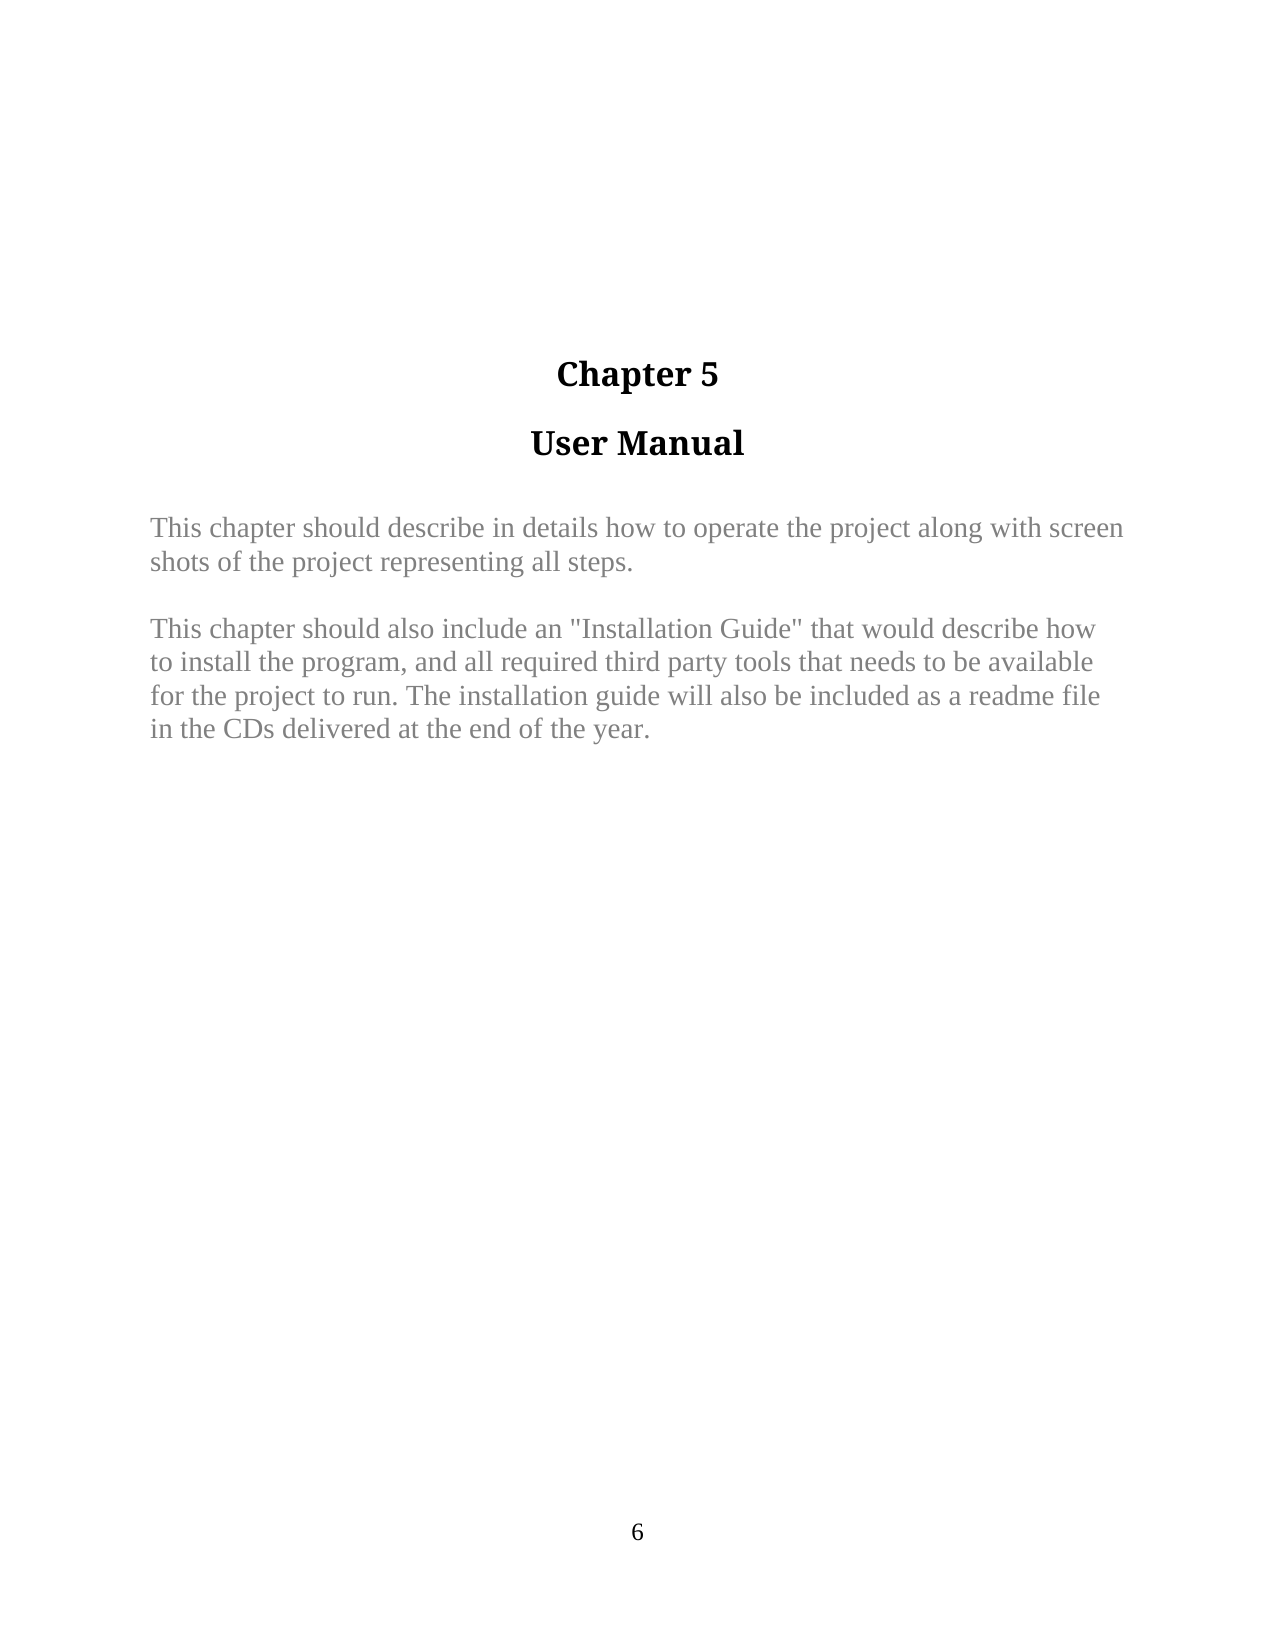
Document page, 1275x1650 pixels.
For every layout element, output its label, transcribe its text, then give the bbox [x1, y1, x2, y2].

text This chapter should also include an "Installation Guide" that would describe how to install the program, and all required third party tools that needs to be available for the project to run. The installation guide will also be included as a readme file in the CDs delivered at the end of the year. [150, 611, 1125, 745]
text User Manual [150, 419, 1125, 465]
text This chapter should describe in details how to operate the project along with screen shots of the project representing all steps. [150, 510, 1125, 577]
text Chapter 5 [150, 351, 1125, 397]
